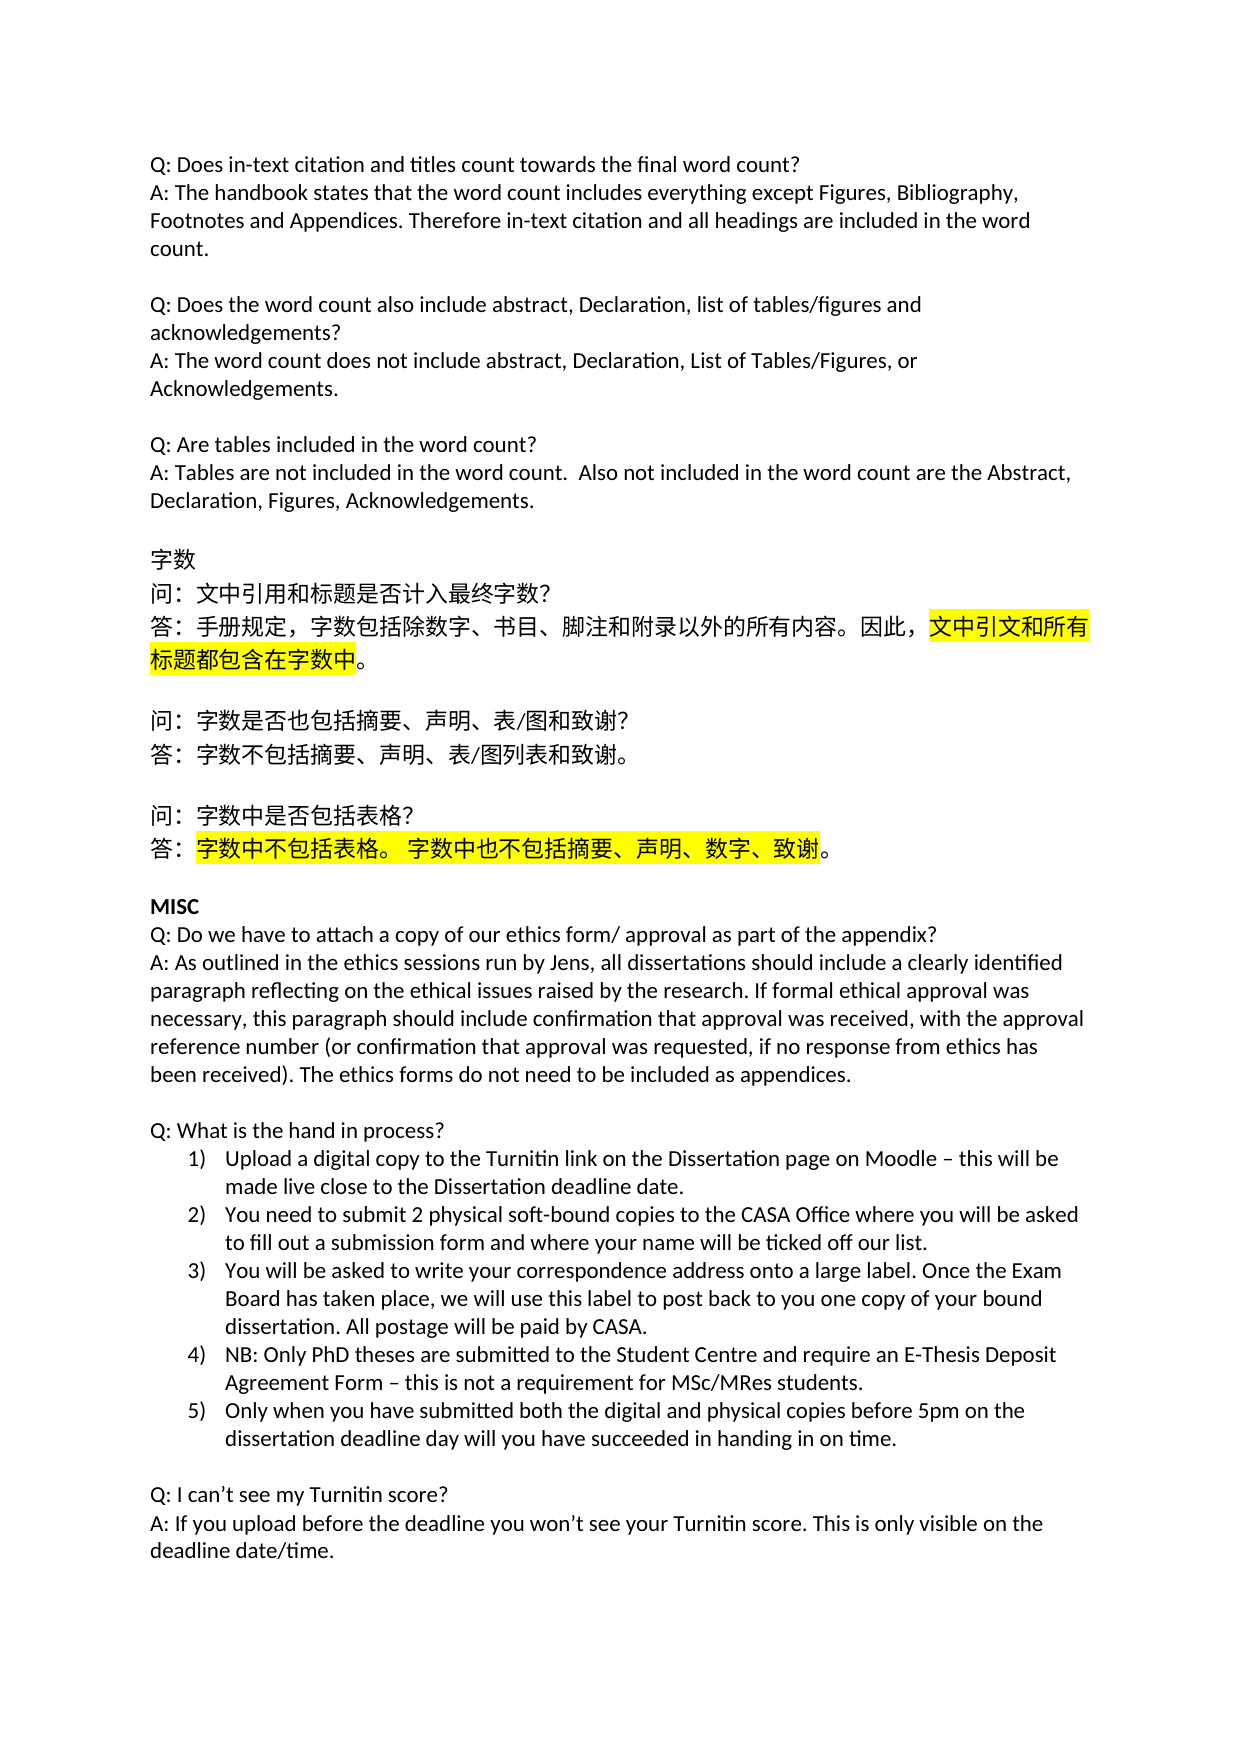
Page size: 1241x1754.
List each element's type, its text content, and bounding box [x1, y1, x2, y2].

text Q: Does the word count also include abstract, Declaration, list of tables/figures and acknowledgements? [150, 290, 1090, 346]
text A: As outlined in the ethics sessions run by Jens, all dissertations should include a clearly identified paragraph reflecting on the ethical issues raised by the research. If formal ethical approval was necessary, this paragraph should include confirmation that approval was received, with the approval reference number (or confirmation that approval was requested, if no response from ethics has been received). The ethics forms do not need to be included as appendices. [150, 948, 1090, 1088]
text 答：字数不包括摘要、声明、表/图列表和致谢。 [150, 736, 1090, 770]
text 问：文中引用和标题是否计入最终字数？ [150, 576, 1090, 609]
text 问：字数是否也包括摘要、声明、表/图和致谢？ [150, 703, 1090, 736]
text Q: Do we have to attach a copy of our ethics form/ approval as part of the appendix? [150, 920, 1090, 948]
text A: Tables are not included in the word count. Also not included in the word count are the Abstract, Declaration, Figures, Acknowledgements. [150, 458, 1090, 514]
text 答：字数中不包括表格。 字数中也不包括摘要、声明、数字、致谢。 [820, 831, 1090, 864]
list You need to submit 2 physical soft-bound copies to the CASA Office where you will be asked to fill out a submission form and where your name will be ticked off our list. [187, 1200, 1090, 1256]
text Q: I can’t see my Turnitin score? [150, 1481, 1090, 1509]
text 答：手册规定，字数包括除数字、书目、脚注和附录以外的所有内容。因此，文中引文和所有标题都包含在字数中。 [150, 609, 1090, 675]
list Only when you have submitted both the digital and physical copies before 5pm on the dissertation deadline day will you have succeeded in handing in on time. [187, 1397, 1090, 1453]
list Upload a digital copy to the Turnitin link on the Dissertation page on Moodle – this will be made live close to the Dissertation deadline date. [187, 1144, 1090, 1200]
list You will be asked to write your correspondence address onto a large label. Once the Exam Board has taken place, we will use this label to post back to you one copy of your bound dissertation. All postage will be paid by CASA. [187, 1256, 1090, 1341]
text Q: Are tables included in the word count? [150, 430, 1090, 458]
text Q: What is the hand in process? [150, 1116, 1090, 1144]
list NB: Only PhD theses are submitted to the Student Centre and require an E-Thesis Deposit Agreement Form – this is not a requirement for MSc/MRes students. [187, 1341, 1090, 1397]
text A: If you upload before the deadline you won’t see your Turnitin score. This is only visible on the deadline date/time. [150, 1509, 1090, 1565]
text A: The handbook states that the word count includes everything except Figures, Bibliography, Footnotes and Appendices. Therefore in-text citation and all headings are included in the word count. [150, 178, 1090, 262]
text A: The word count does not include abstract, Declaration, List of Tables/Figures, or Acknowledgements. [150, 346, 1090, 402]
text MISC [150, 892, 1090, 920]
text 字数 [150, 542, 1090, 576]
text Q: Does in-text citation and titles count towards the final word count? [150, 150, 1090, 178]
text 问：字数中是否包括表格？ [150, 798, 1090, 831]
